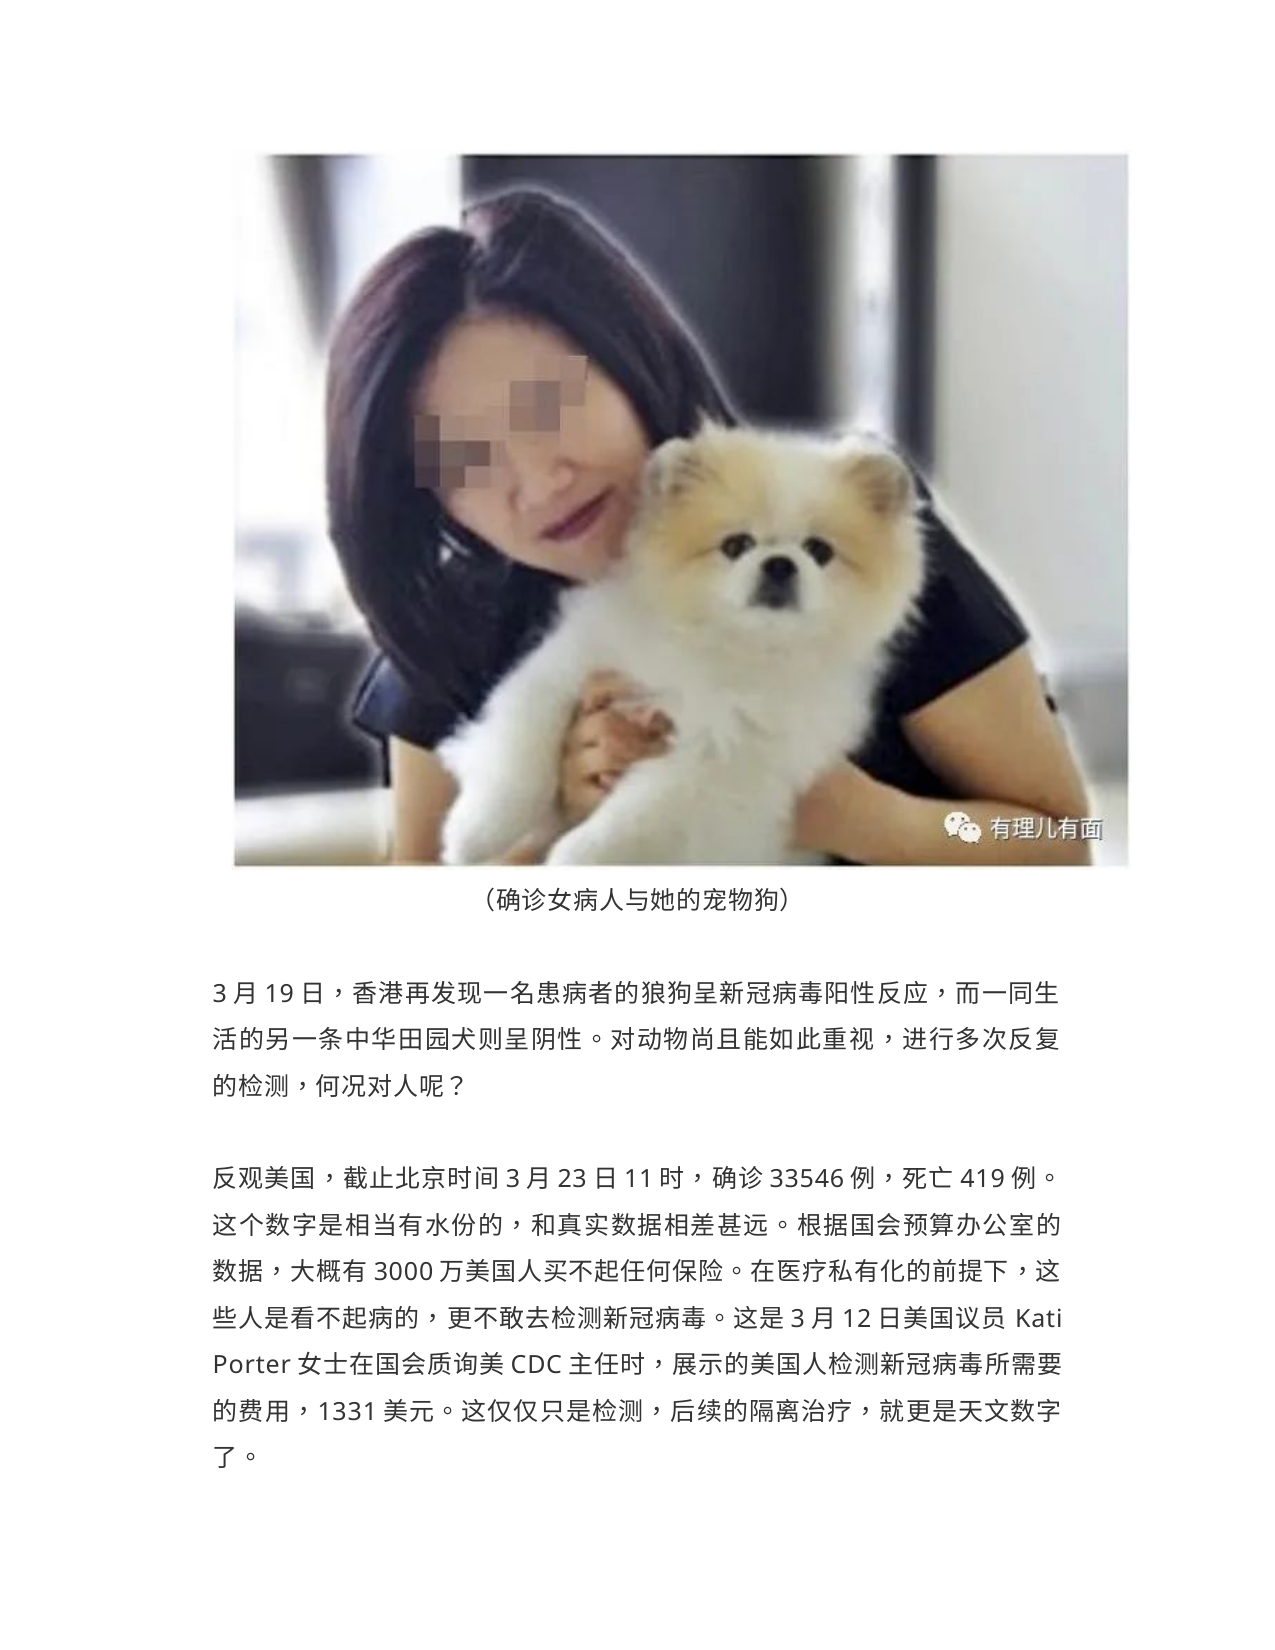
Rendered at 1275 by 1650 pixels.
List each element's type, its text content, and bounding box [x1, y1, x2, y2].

text 3月19日，香港再发现一名患病者的狼狗呈新冠病毒阳性反应，而一同生活的另一条中华田园犬则呈阴性。对动物尚且能如此重视，进行多次反复的检测，何况对人呢？ [212, 963, 1062, 1102]
picture [231, 150, 1132, 870]
text 反观美国，截止北京时间3月23日11时，确诊33546例，死亡419例。这个数字是相当有水份的，和真实数据相差甚远。根据国会预算办公室的数据，大概有3000万美国人买不起任何保险。在医疗私有化的前提下，这些人是看不起病的，更不敢去检测新冠病毒。这是3月12日美国议员 Kati Porter女士在国会质询美CDC主任时，展示的美国人检测新冠病毒所需要的费用，1331美元。这仅仅只是检测，后续的隔离治疗，就更是天文数字了。 [212, 1149, 1062, 1474]
text （确诊女病人与她的宠物狗） [212, 870, 1062, 916]
